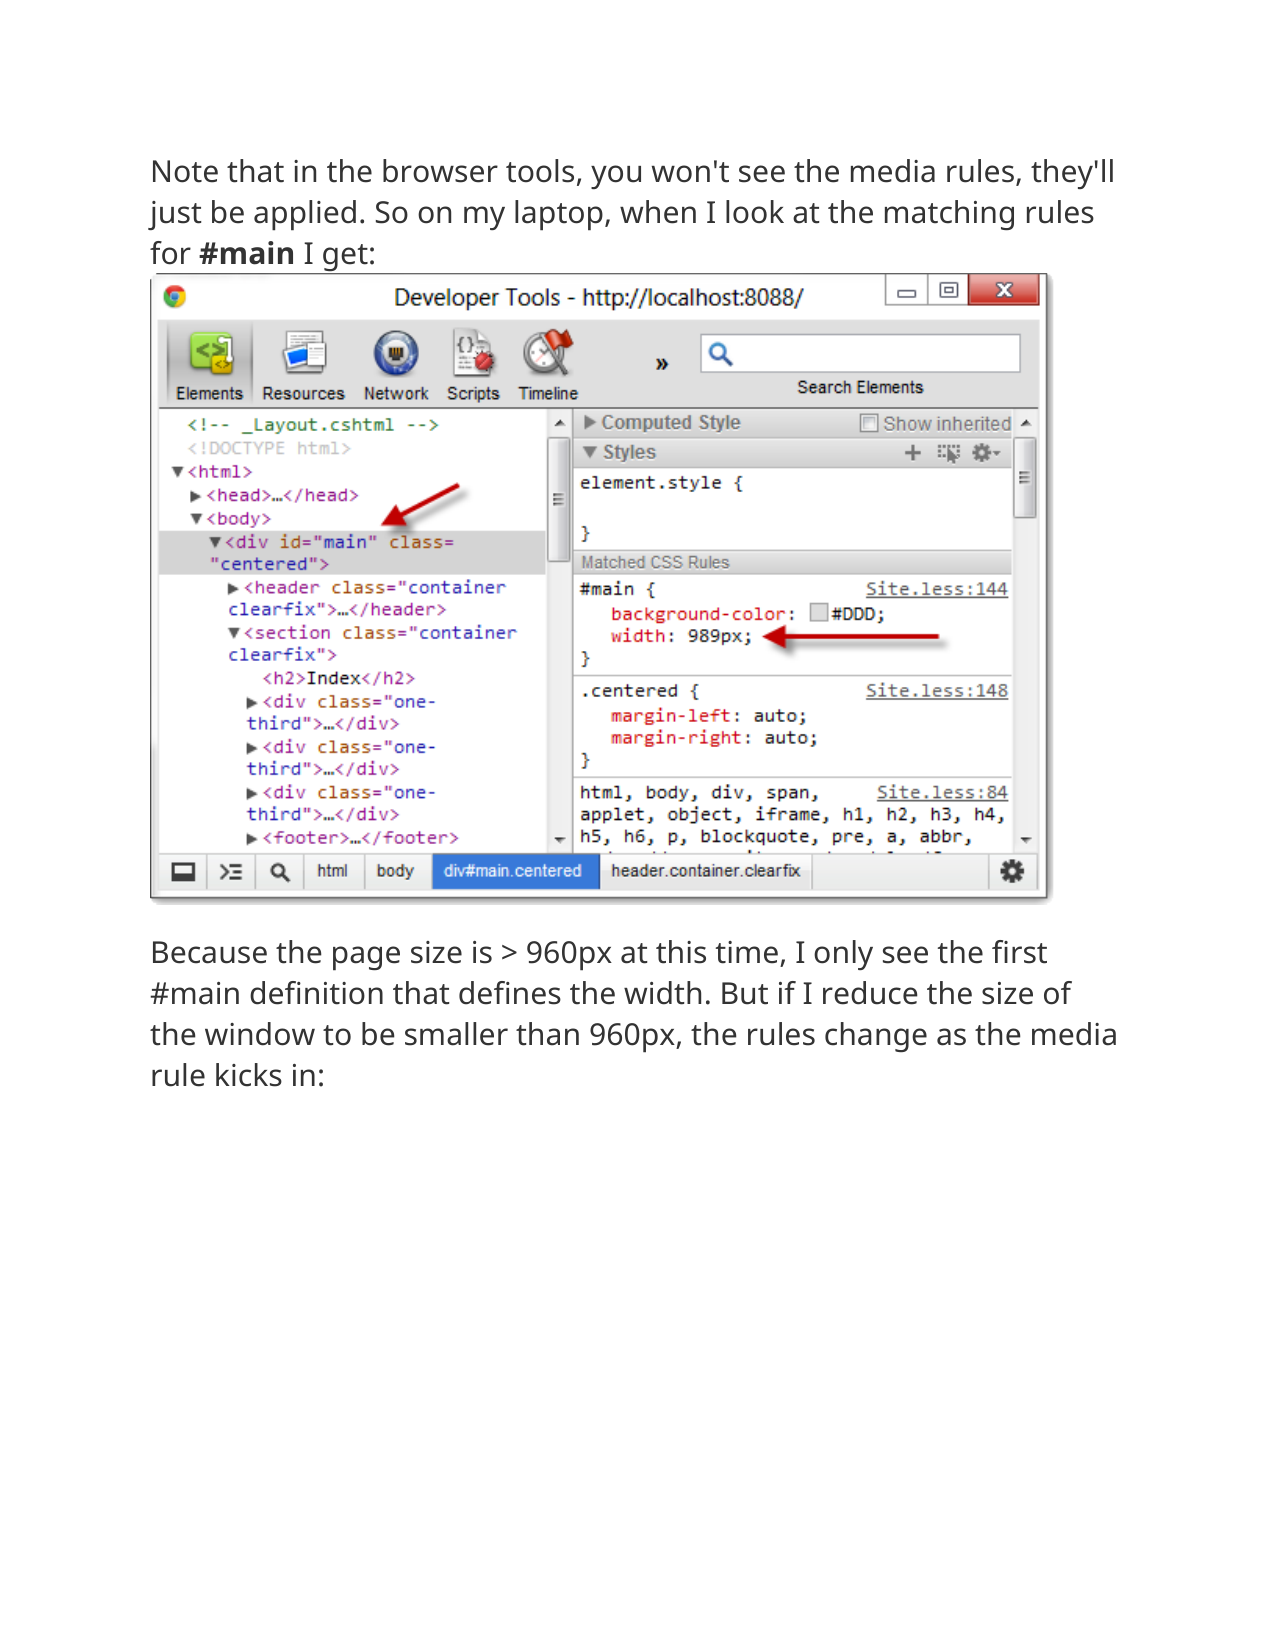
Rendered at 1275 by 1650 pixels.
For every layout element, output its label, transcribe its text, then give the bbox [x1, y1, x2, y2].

picture [150, 273, 1054, 905]
text Because the page size is > 960px at this time, I only see the first #main definition that defines the width. But if I reduce the size of the window to be smaller than 960px, the rules change as the media rule kicks in: [150, 931, 1125, 1096]
text Note that in the browser tools, you won't see the media rules, they'll just be applied. So on my laptop, when I look at the matching rules for #main I get: [150, 150, 1125, 273]
